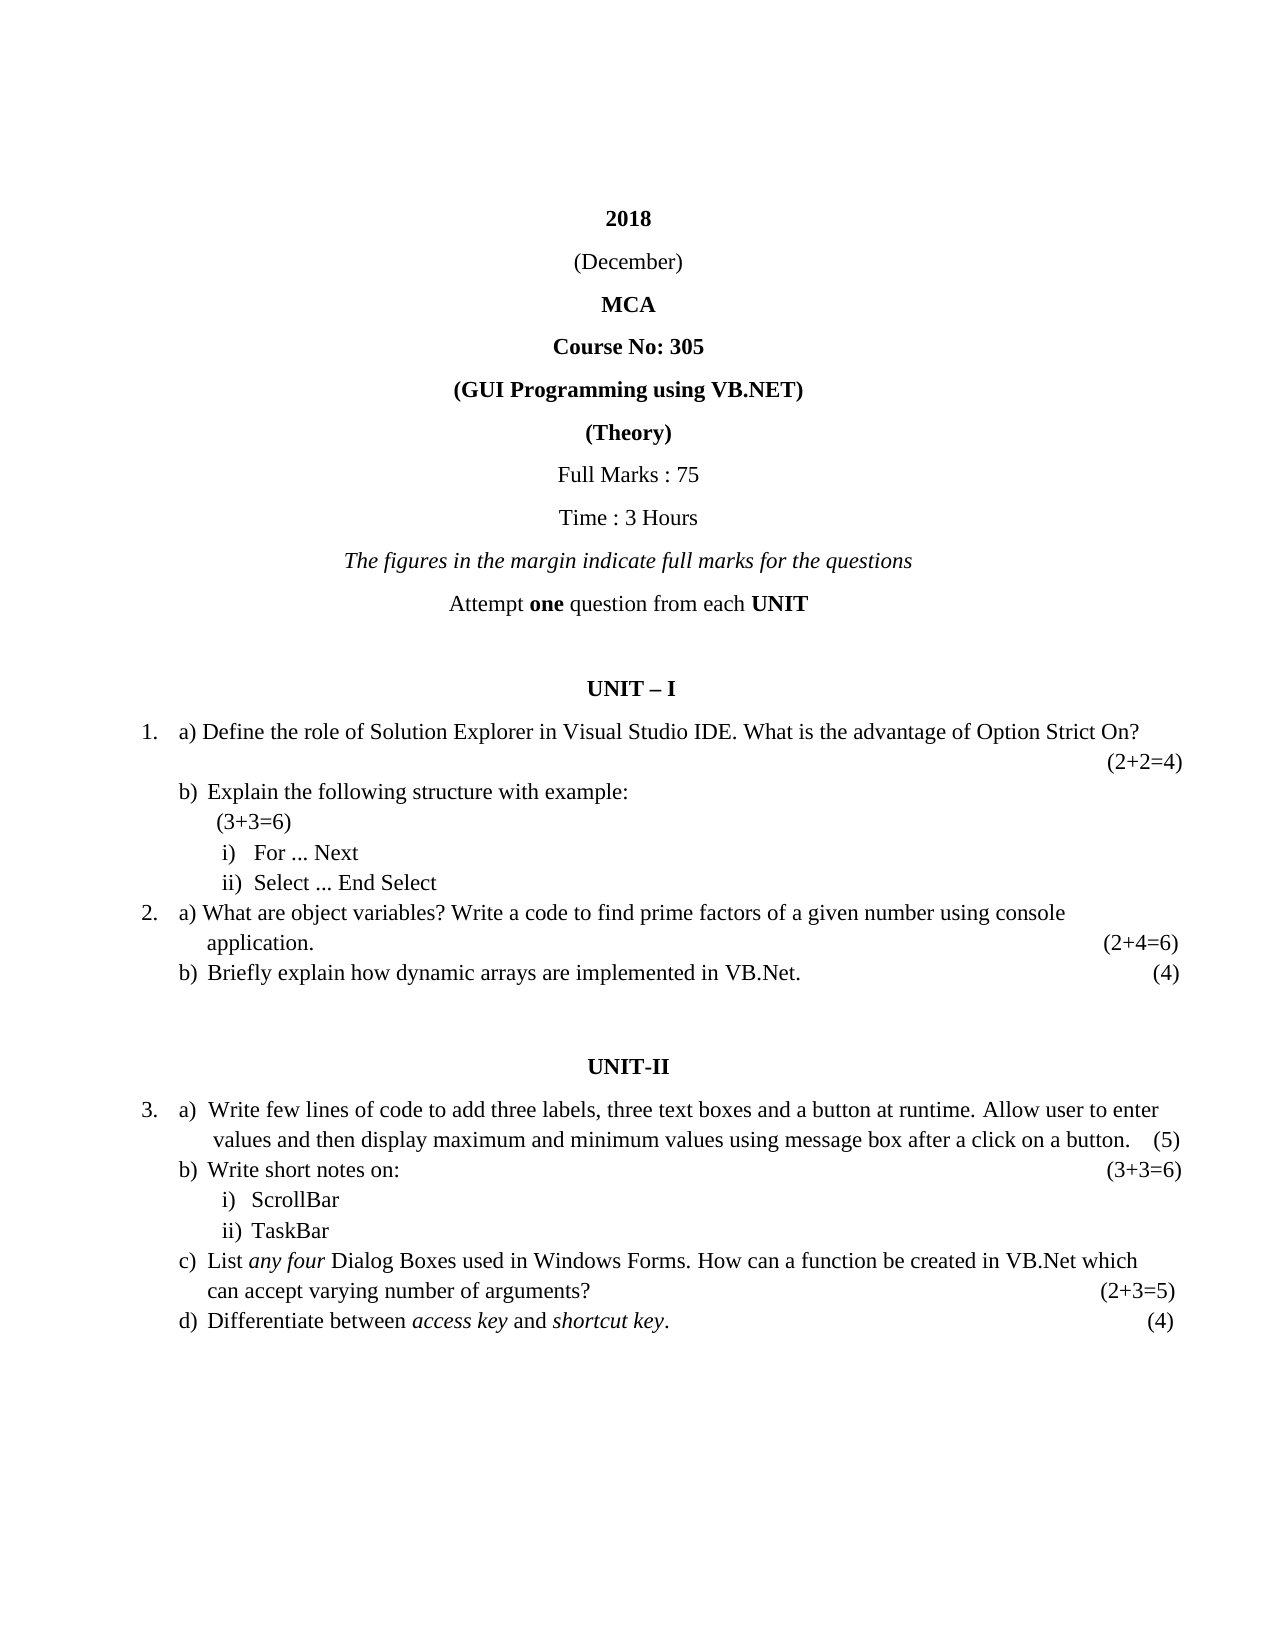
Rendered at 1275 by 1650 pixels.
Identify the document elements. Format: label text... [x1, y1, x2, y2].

text (Theory) [103, 419, 1153, 445]
list For ... Next [207, 838, 1153, 865]
list Briefly explain how dynamic arrays are implemented in VB.Net. (4) [178, 959, 1183, 986]
text UNIT – I [103, 675, 1153, 701]
list Write short notes on: (3+3=6) [178, 1156, 1183, 1183]
text (December) [103, 248, 1153, 274]
text Full Marks : 75 [103, 461, 1153, 488]
list values and then display maximum and minimum values using message box after a click on a button. (5) [178, 1126, 1183, 1152]
list ScrollBar [222, 1186, 1172, 1213]
text 2018 [103, 205, 1153, 232]
text The figures in the margin indicate full marks for the questions [103, 547, 1153, 573]
text UNIT-II [103, 1053, 1153, 1079]
list can accept varying number of arguments? (2+3=5) [207, 1277, 1197, 1303]
list TaskBar [222, 1217, 1172, 1243]
text (GUI Programming using VB.NET) [103, 376, 1153, 402]
list List any four Dialog Boxes used in Windows Forms. How can a function be created in VB.Net which [697, 1247, 1172, 1273]
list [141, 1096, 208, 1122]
list Differentiate between access key and shortcut key. (4) [178, 1307, 1197, 1334]
text Time : 3 Hours [103, 504, 1153, 531]
list Explain the following structure with example: (3+3=6) [178, 778, 1183, 835]
list application. (2+4=6) [207, 929, 1183, 956]
list Select ... End Select [207, 869, 1153, 895]
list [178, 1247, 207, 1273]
text Course No: 305 [103, 333, 1153, 360]
list a) Define the role of Solution Explorer in Visual Studio IDE. What is the advantage of Option Strict On? (2+2=4) [141, 718, 1183, 774]
text MCA [103, 291, 1153, 317]
list a) What are object variables? Write a code to find prime factors of a given number using console [141, 899, 1183, 925]
text Attempt one question from each UNIT [103, 589, 1153, 616]
